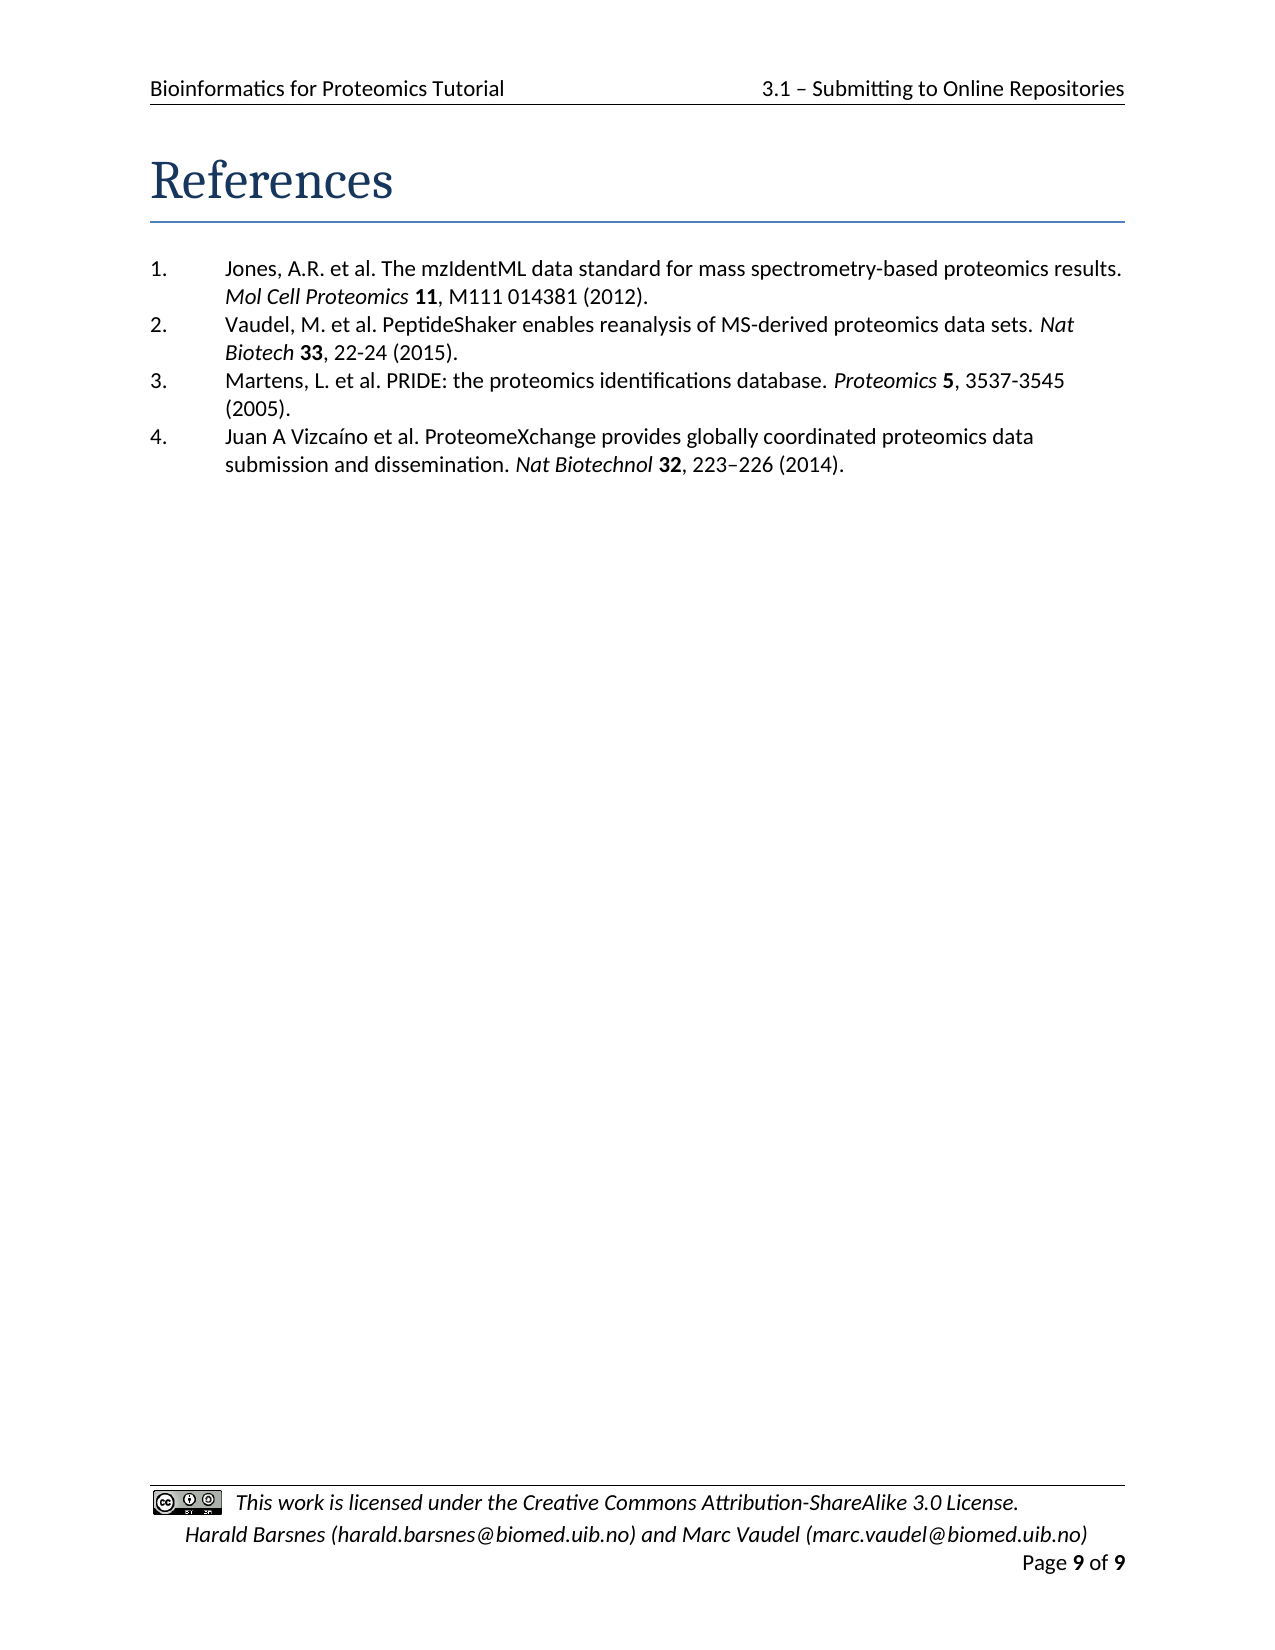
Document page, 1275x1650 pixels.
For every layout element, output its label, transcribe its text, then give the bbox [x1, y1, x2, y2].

text 2. Vaudel, M. et al. PeptideShaker enables reanalysis of MS-derived proteomics data sets. Nat Biotech 33, 22-24 (2015). [150, 310, 1125, 366]
text 4. Juan A Vizcaíno et al. ProteomeXchange provides globally coordinated proteomics data submission and dissemination. Nat Biotechnol 32, 223–226 (2014). [150, 422, 1125, 478]
text 3. Martens, L. et al. PRIDE: the proteomics identifications database. Proteomics 5, 3537-3545 (2005). [150, 366, 1125, 422]
title References [150, 150, 1125, 221]
picture [153, 1490, 222, 1515]
text 1. Jones, A.R. et al. The mzIdentML data standard for mass spectrometry-based proteomics results. Mol Cell Proteomics 11, M111 014381 (2012). [150, 254, 1125, 310]
